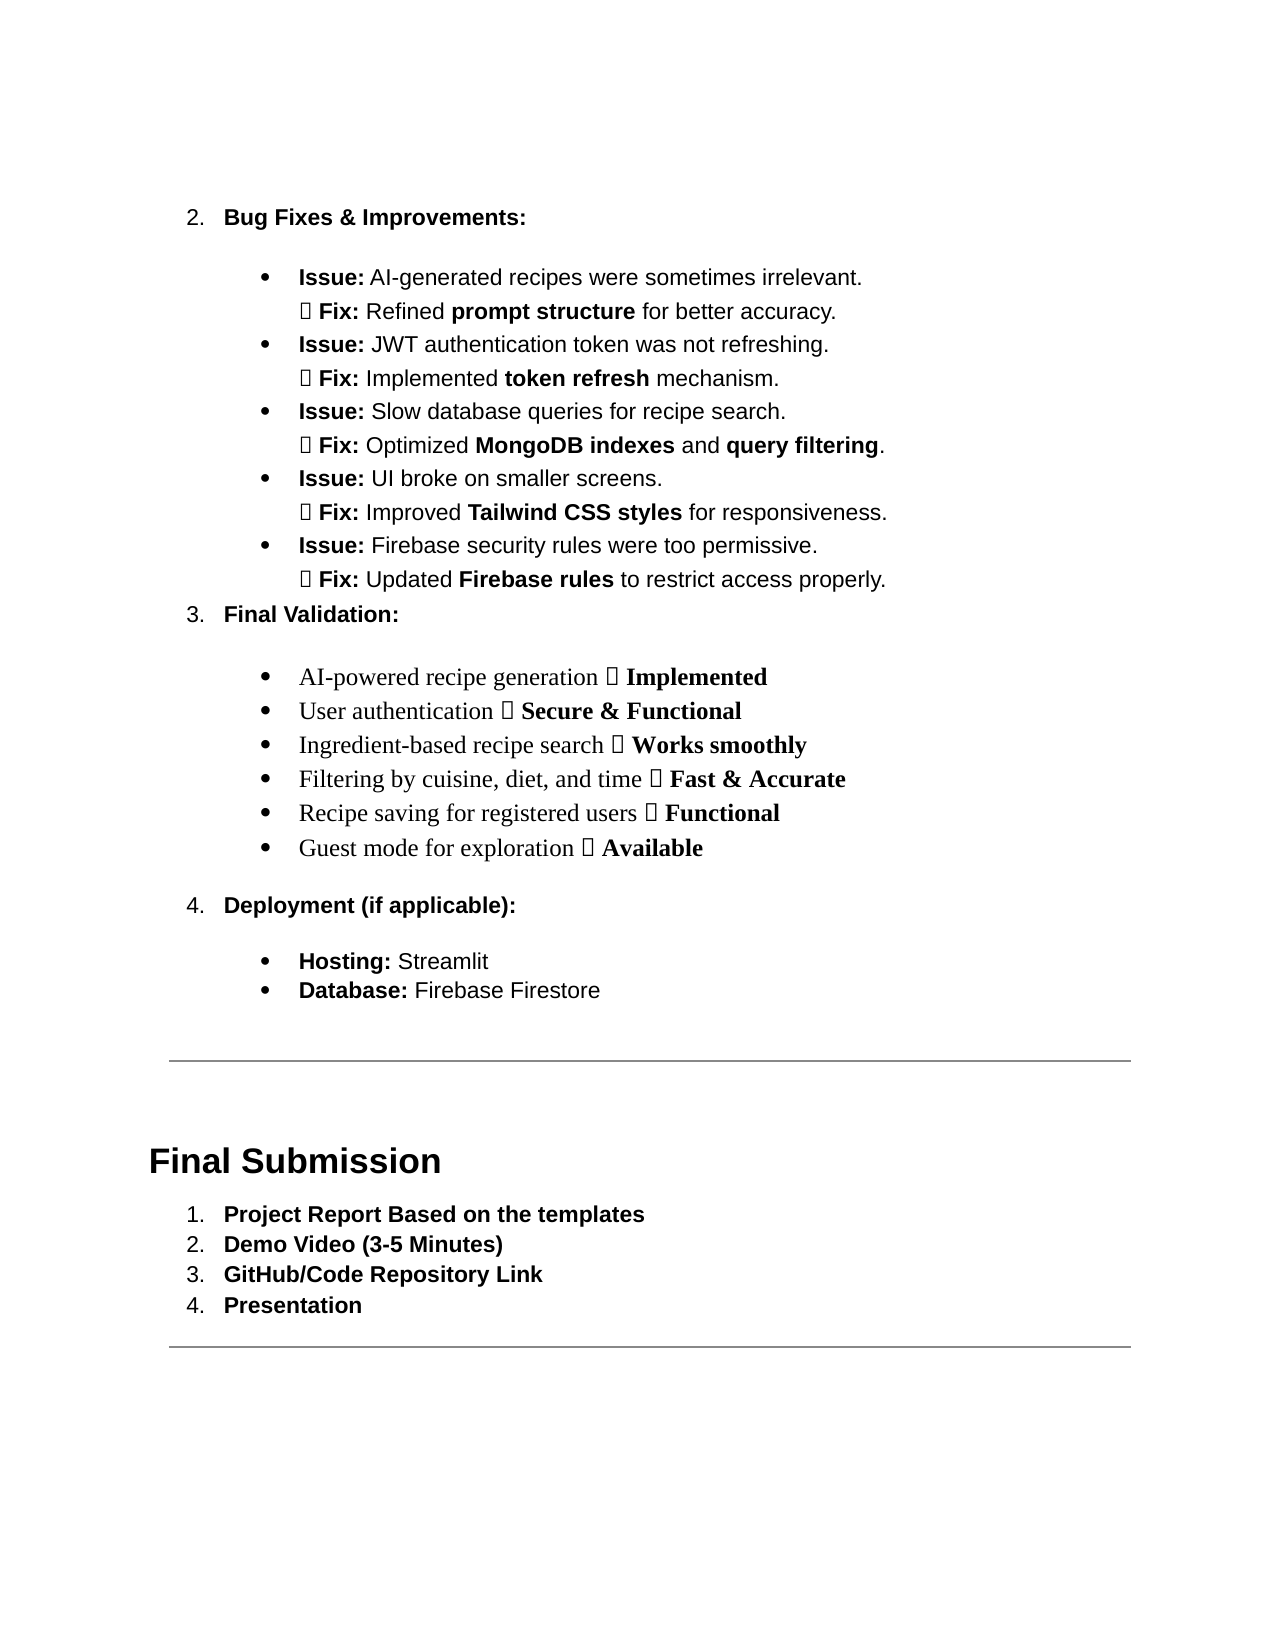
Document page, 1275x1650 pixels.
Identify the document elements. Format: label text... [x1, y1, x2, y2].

list AI-powered recipe generation ✅ Implemented [261, 659, 1131, 693]
list Issue: JWT authentication token was not refreshing. ✅ Fix: Implemented token refresh mechanism. [261, 331, 1131, 393]
list Bug Fixes & Improvements: [186, 204, 1131, 231]
list Ingredient-based recipe search ✅ Works smoothly [261, 727, 1131, 761]
list Issue: AI-generated recipes were sometimes irrelevant. ✅ Fix: Refined prompt structure for better accuracy. [261, 264, 1131, 326]
list Final Validation: [186, 601, 1131, 627]
subtitle Final Submission [148, 1141, 1131, 1181]
list Issue: UI broke on smaller screens. ✅ Fix: Improved Tailwind CSS styles for responsiveness. [261, 465, 1131, 527]
list Demo Video (3-5 Minutes) [186, 1231, 1131, 1257]
list Guest mode for exploration ✅ Available [261, 829, 1131, 863]
list Database: Firebase Firestore [261, 977, 1131, 1003]
list Filtering by cuisine, diet, and time ✅ Fast & Accurate [261, 761, 1131, 795]
list Issue: Slow database queries for recipe search. ✅ Fix: Optimized MongoDB indexes and query filtering. [261, 398, 1131, 460]
list Project Report Based on the templates [186, 1201, 1131, 1227]
list GitHub/Code Repository Link [186, 1261, 1131, 1288]
list Hosting: Streamlit [261, 948, 1131, 974]
list Recipe saving for registered users ✅ Functional [261, 795, 1131, 829]
list Issue: Firebase security rules were too permissive. ✅ Fix: Updated Firebase rules to restrict access properly. [261, 532, 1131, 594]
list User authentication ✅ Secure & Functional [261, 693, 1131, 727]
list Deployment (if applicable): [186, 892, 1131, 919]
list Presentation [186, 1292, 1131, 1318]
